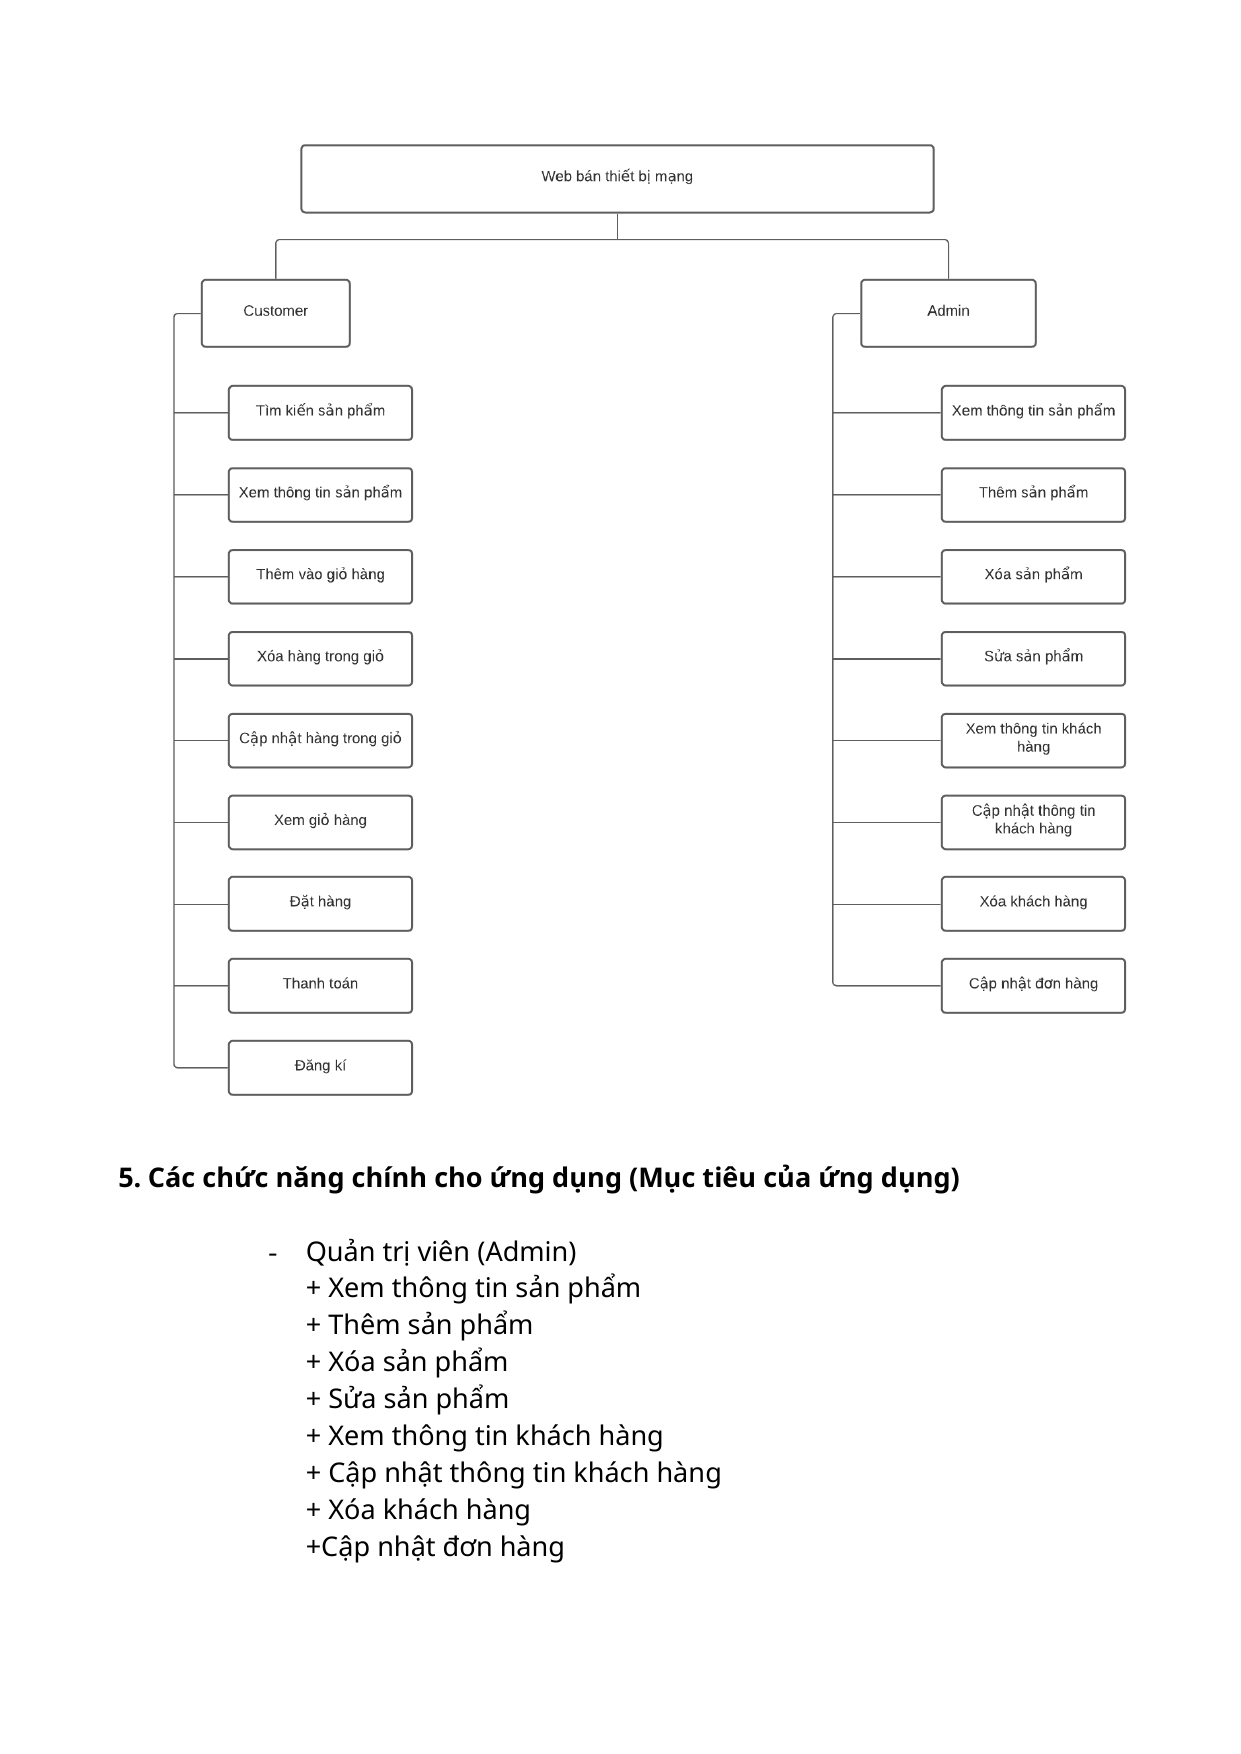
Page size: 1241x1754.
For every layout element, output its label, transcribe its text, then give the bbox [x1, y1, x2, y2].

list + Sửa sản phẩm [306, 1379, 1122, 1416]
picture [147, 118, 1152, 1122]
list + Thêm sản phẩm [306, 1306, 1122, 1343]
list Quản trị viên (Admin) [268, 1232, 1122, 1269]
list + Cập nhật thông tin khách hàng [306, 1453, 1122, 1490]
list + Xem thông tin khách hàng [306, 1416, 1122, 1453]
list Các chức năng chính cho ứng dụng (Mục tiêu của ứng dụng) [118, 1158, 1122, 1195]
list + Xóa sản phẩm [306, 1343, 1122, 1379]
list +Cập nhật đơn hàng [306, 1527, 1122, 1564]
list + Xóa khách hàng [306, 1490, 1122, 1527]
list + Xem thông tin sản phẩm [306, 1269, 1122, 1306]
